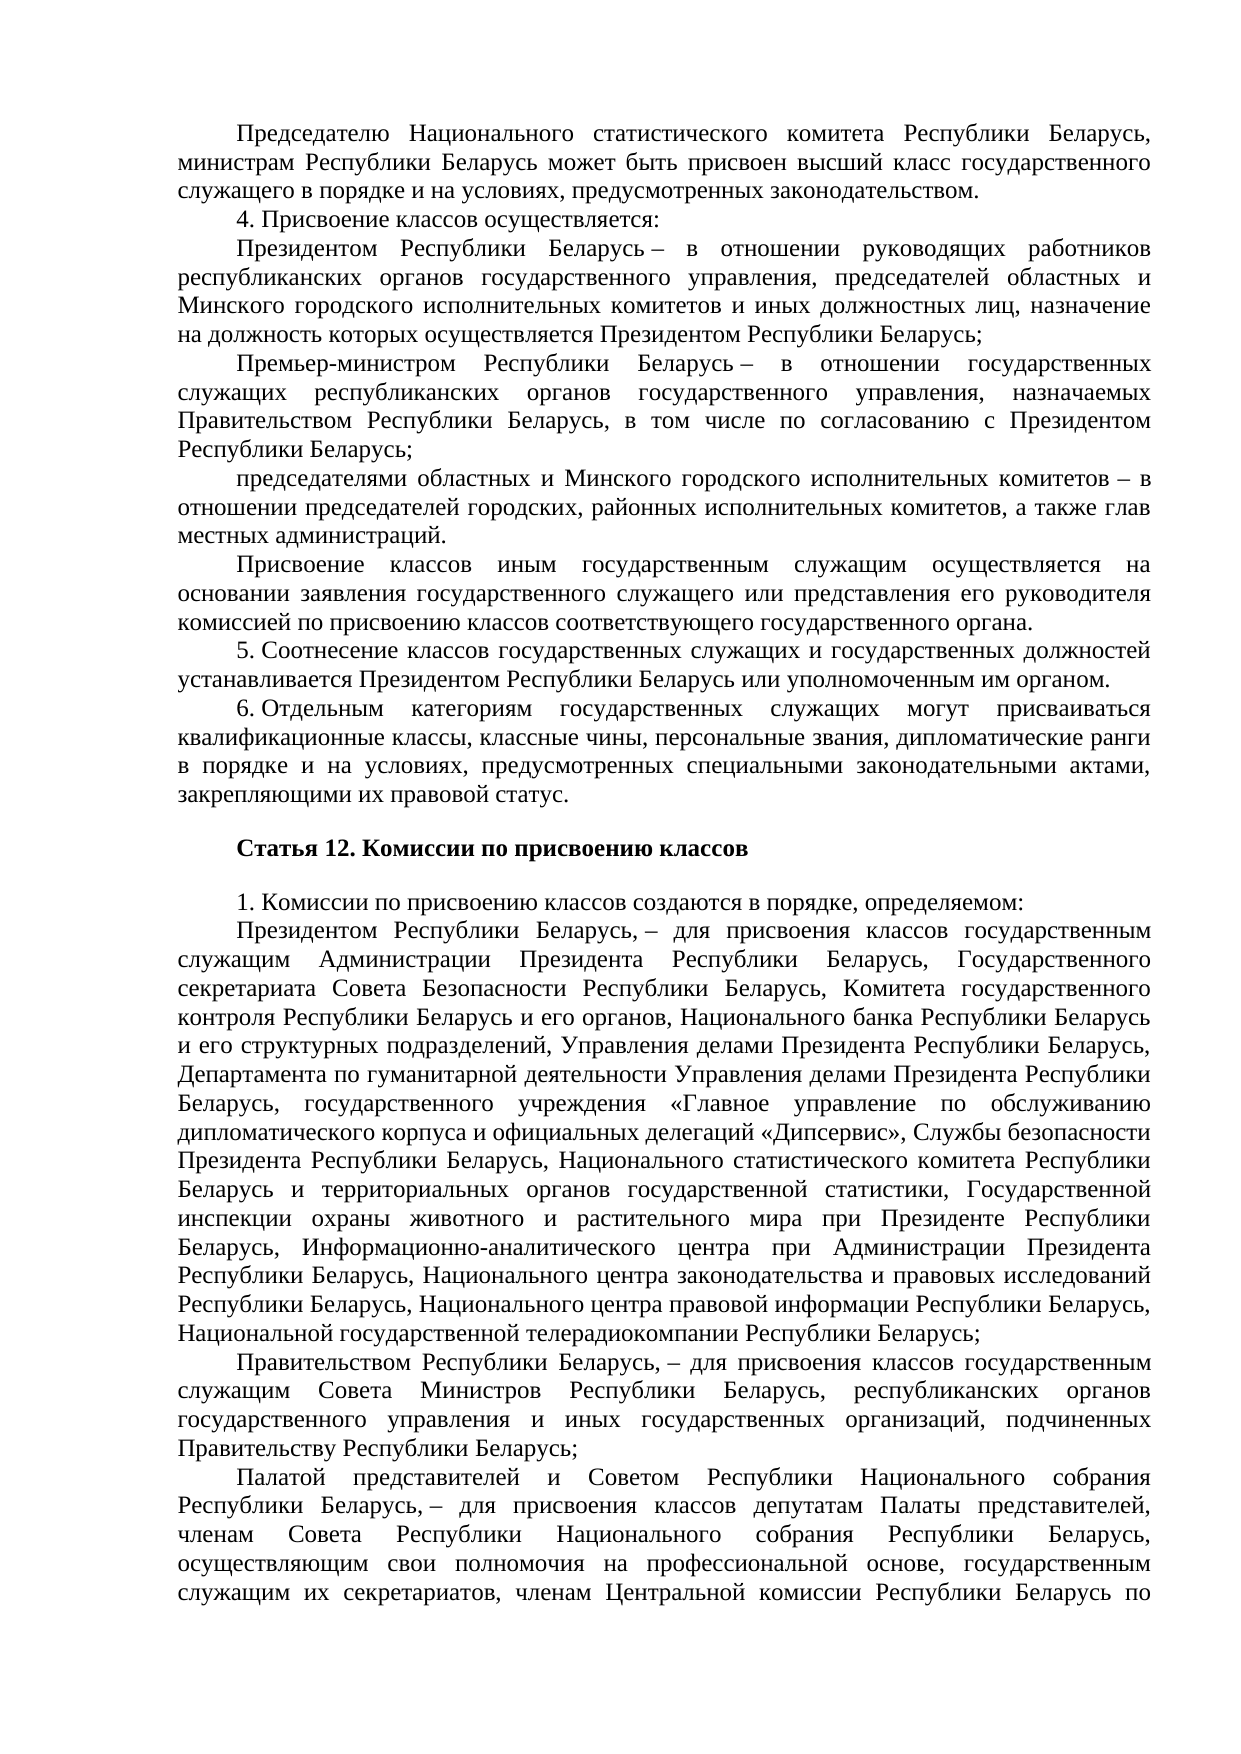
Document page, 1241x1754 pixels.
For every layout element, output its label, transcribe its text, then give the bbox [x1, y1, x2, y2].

text 5. Соотнесение классов государственных служащих и государственных должностей устанавливается Президентом Республики Беларусь или уполномоченным им органом. [177, 636, 1152, 693]
text Президентом Республики Беларусь – в отношении руководящих работников республиканских органов государственного управления, председателей областных и Минского городского исполнительных комитетов и иных должностных лиц, назначение на должность которых осуществляется Президентом Республики Беларусь; [177, 233, 1152, 348]
text Присвоение классов иным государственным служащим осуществляется на основании заявления государственного служащего или представления его руководителя комиссией по присвоению классов соответствующего государственного органа. [177, 549, 1152, 636]
text Правительством Республики Беларусь, – для присвоения классов государственным служащим Совета Министров Республики Беларусь, республиканских органов государственного управления и иных государственных организаций, подчиненных Правительству Республики Беларусь; [177, 1347, 1152, 1462]
text Статья 12. Комиссии по присвоению классов [236, 833, 1152, 862]
text Президентом Республики Беларусь, – для присвоения классов государственным служащим Администрации Президента Республики Беларусь, Государственного секретариата Совета Безопасности Республики Беларусь, Комитета государственного контроля Республики Беларусь и его органов, Национального банка Республики Беларусь и его структурных подразделений, Управления делами Президента Республики Беларусь, Департамента по гуманитарной деятельности Управления делами Президента Республики Беларусь, государственного учреждения «Главное управление по обслуживанию дипломатического корпуса и официальных делегаций «Дипсервис», Службы безопасности Президента Республики Беларусь, Национального статистического комитета Республики Беларусь и территориальных органов государственной статистики, Государственной инспекции охраны животного и растительного мира при Президенте Республики Беларусь, Информационно-аналитического центра при Администрации Президента Республики Беларусь, Национального центра законодательства и правовых исследований Республики Беларусь, Национального центра правовой информации Республики Беларусь, Национальной государственной телерадиокомпании Республики Беларусь; [177, 916, 1152, 1347]
text 1. Комиссии по присвоению классов создаются в порядке, определяемом: [177, 887, 1152, 916]
text Премьер-министром Республики Беларусь – в отношении государственных служащих республиканских органов государственного управления, назначаемых Правительством Республики Беларусь, в том числе по согласованию с Президентом Республики Беларусь; [177, 348, 1152, 463]
text 6. Отдельным категориям государственных служащих могут присваиваться квалификационные классы, классные чины, персональные звания, дипломатические ранги в порядке и на условиях, предусмотренных специальными законодательными актами, закрепляющими их правовой статус. [177, 693, 1152, 808]
text Председателю Национального статистического комитета Республики Беларусь, министрам Республики Беларусь может быть присвоен высший класс государственного служащего в порядке и на условиях, предусмотренных законодательством. [177, 118, 1152, 204]
text 4. Присвоение классов осуществляется: [177, 204, 1152, 233]
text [177, 1462, 1152, 1606]
text председателями областных и Минского городского исполнительных комитетов – в отношении председателей городских, районных исполнительных комитетов, а также глав местных администраций. [177, 463, 1152, 549]
